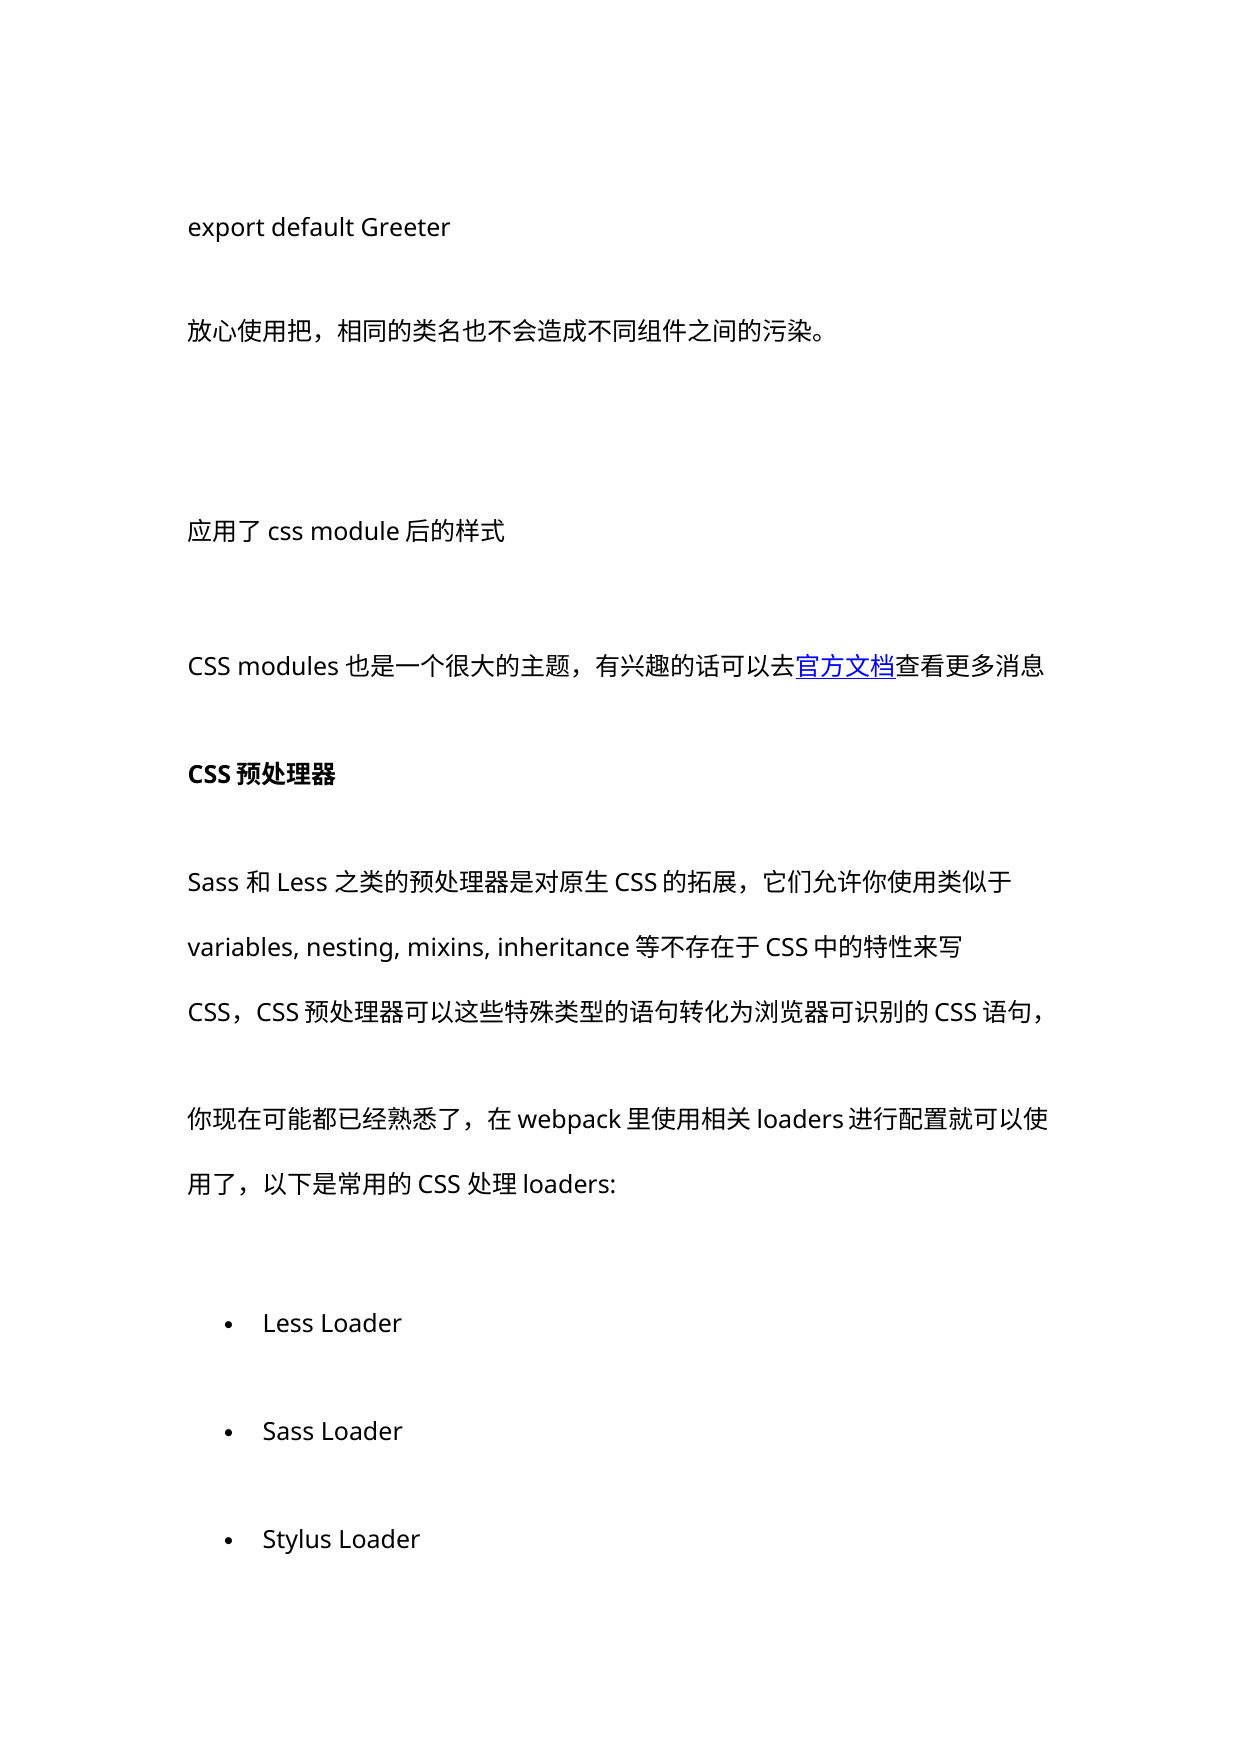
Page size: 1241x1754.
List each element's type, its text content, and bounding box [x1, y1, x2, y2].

text 放心使用把，相同的类名也不会造成不同组件之间的污染。 [187, 297, 1053, 362]
list Stylus Loader [225, 1506, 1053, 1571]
text CSS modules 也是一个很大的主题，有兴趣的话可以去官方文档查看更多消息 [187, 632, 1053, 697]
list Less Loader [225, 1291, 1053, 1356]
text 应用了css module后的样式 [187, 497, 1053, 562]
list Sass Loader [225, 1398, 1053, 1463]
text export default Greeter [187, 194, 1053, 259]
text CSS预处理器 [187, 740, 1053, 805]
text Sass 和 Less 之类的预处理器是对原生CSS的拓展，它们允许你使用类似于variables, nesting, mixins, inheritance等不存在于CSS中的特性来写CSS，CSS预处理器可以这些特殊类型的语句转化为浏览器可识别的CSS语句， [187, 848, 1053, 1043]
text 你现在可能都已经熟悉了，在webpack里使用相关loaders进行配置就可以使用了，以下是常用的CSS 处理loaders: [187, 1085, 1053, 1215]
